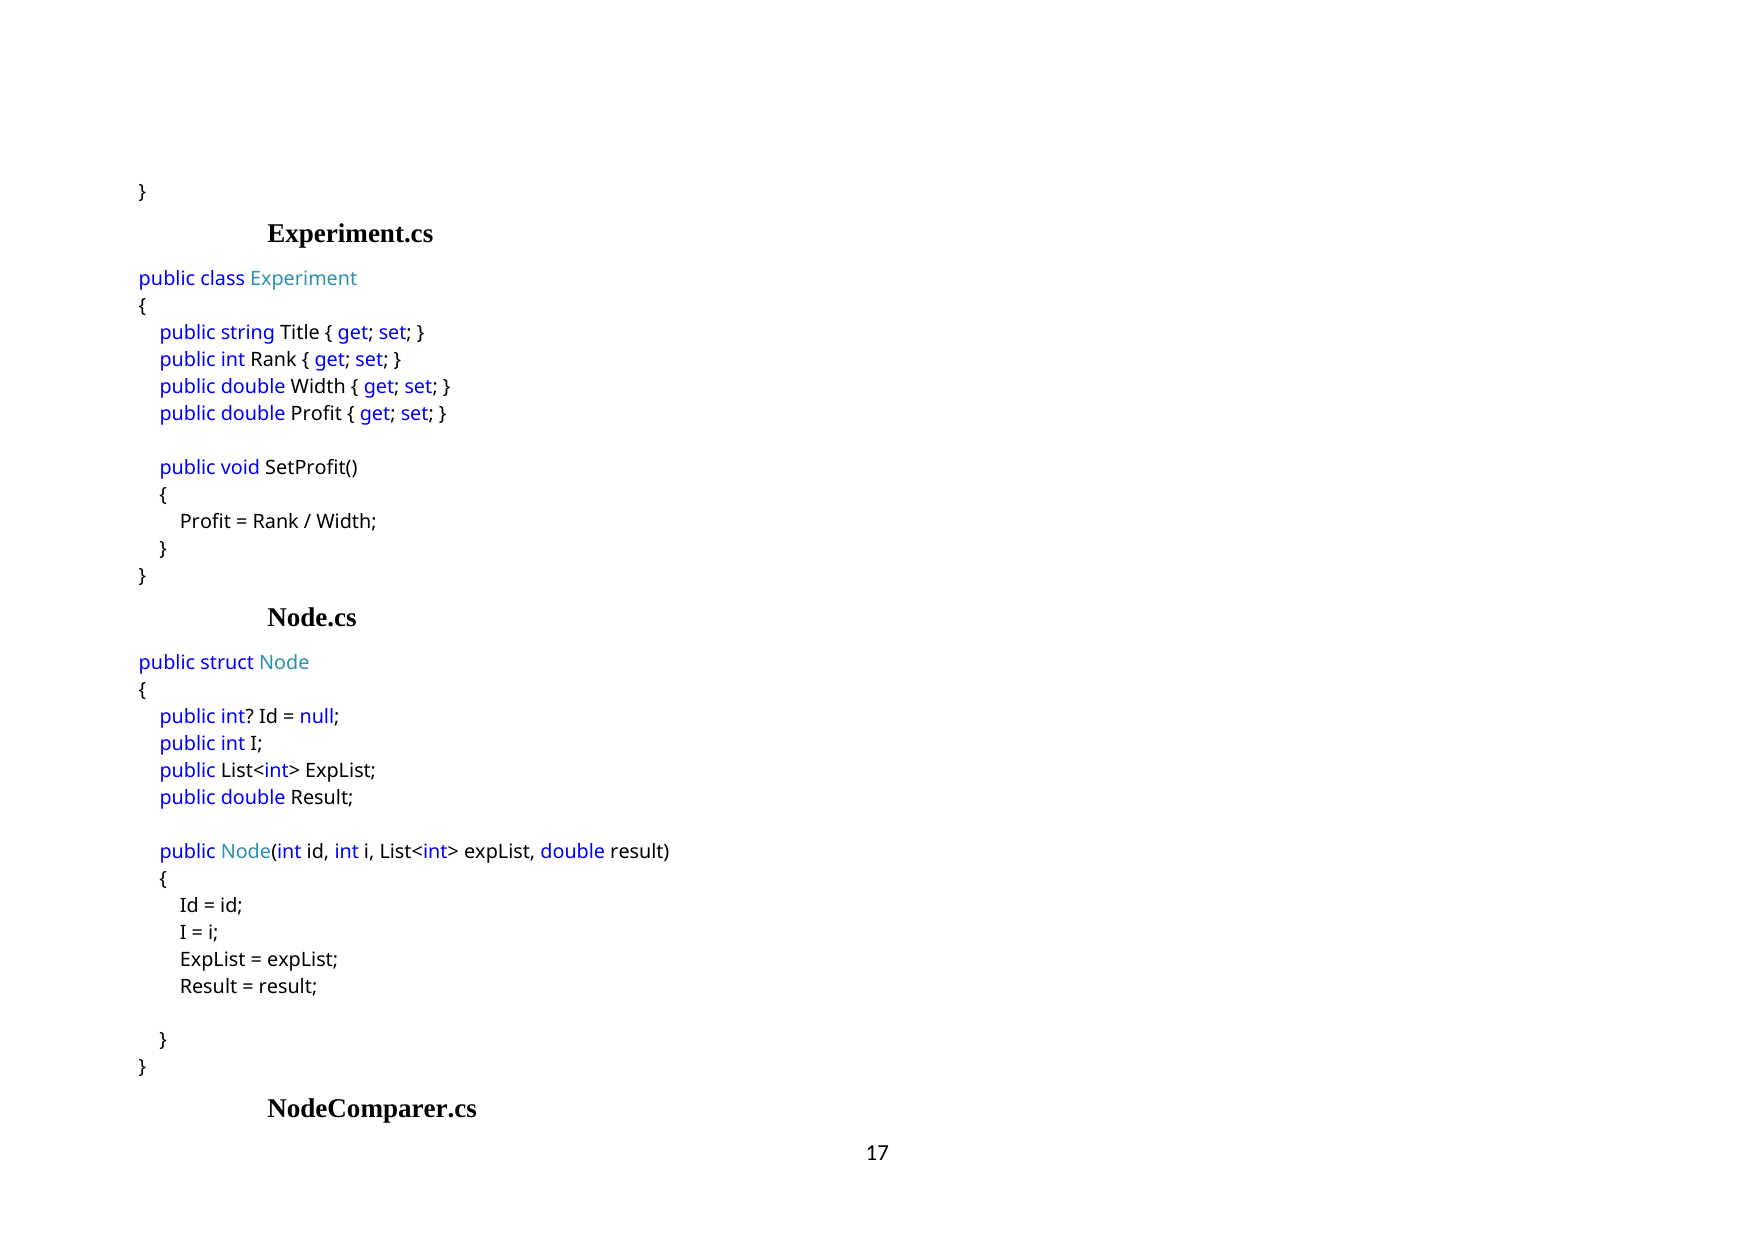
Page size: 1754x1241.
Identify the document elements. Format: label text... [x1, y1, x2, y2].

text public struct Node [118, 648, 1636, 675]
text public double Width { get; set; } [118, 372, 1636, 399]
text public string Title { get; set; } [118, 318, 1636, 345]
text public int? Id = null; [118, 702, 1636, 729]
text public class Experiment [118, 264, 1636, 291]
text public double Result; [118, 783, 1636, 810]
text Result = result; [118, 972, 1636, 999]
text I = i; [118, 918, 1636, 945]
text Node.cs [193, 601, 1636, 633]
text Id = id; [118, 891, 1636, 918]
text Profit = Rank / Width; [118, 507, 1636, 534]
text public Node(int id, int i, List<int> expList, double result) [118, 837, 1636, 864]
text { [118, 675, 1636, 702]
text } [118, 561, 1636, 588]
text public double Profit { get; set; } [118, 399, 1636, 426]
text { [118, 864, 1636, 891]
text Experiment.cs [193, 218, 1636, 249]
text } [118, 177, 1636, 204]
text public int Rank { get; set; } [118, 345, 1636, 372]
text NodeComparer.cs [193, 1093, 1636, 1124]
text } [118, 534, 1636, 561]
text } [118, 1052, 1636, 1079]
text public void SetProfit() [118, 453, 1636, 480]
text { [118, 291, 1636, 318]
text public List<int> ExpList; [118, 756, 1636, 783]
text { [118, 480, 1636, 507]
text } [118, 1025, 1636, 1052]
text ExpList = expList; [118, 945, 1636, 972]
text public int I; [118, 729, 1636, 756]
